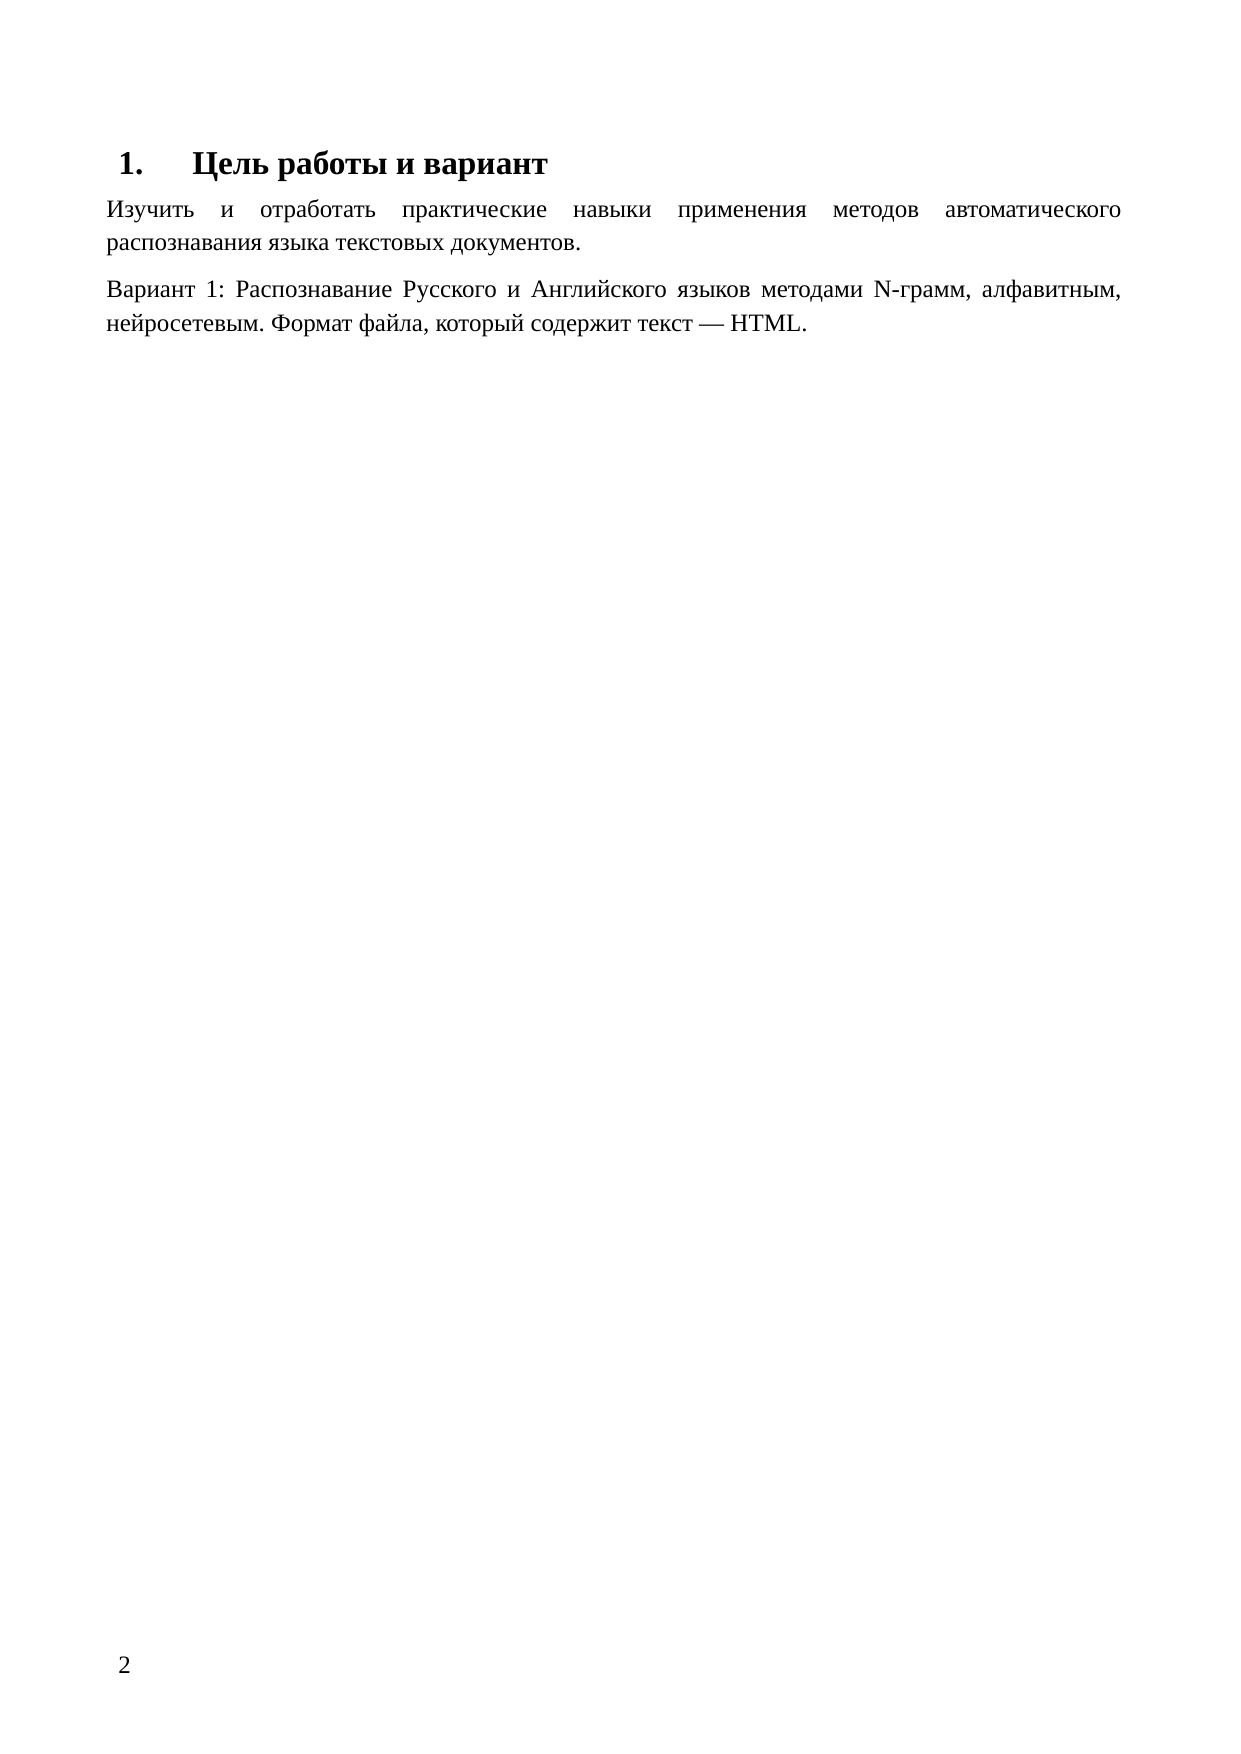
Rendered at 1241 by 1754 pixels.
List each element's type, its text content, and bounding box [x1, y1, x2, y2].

text Вариант 1: Распознавание Русского и Английского языков методами N-грамм, алфавитным, нейросетевым. Формат файла, который содержит текст — HTML. [106, 274, 1122, 336]
text Цель работы и вариант [118, 143, 1122, 181]
text Изучить и отработать практические навыки применения методов автоматического распознавания языка текстовых документов. [106, 194, 1122, 256]
